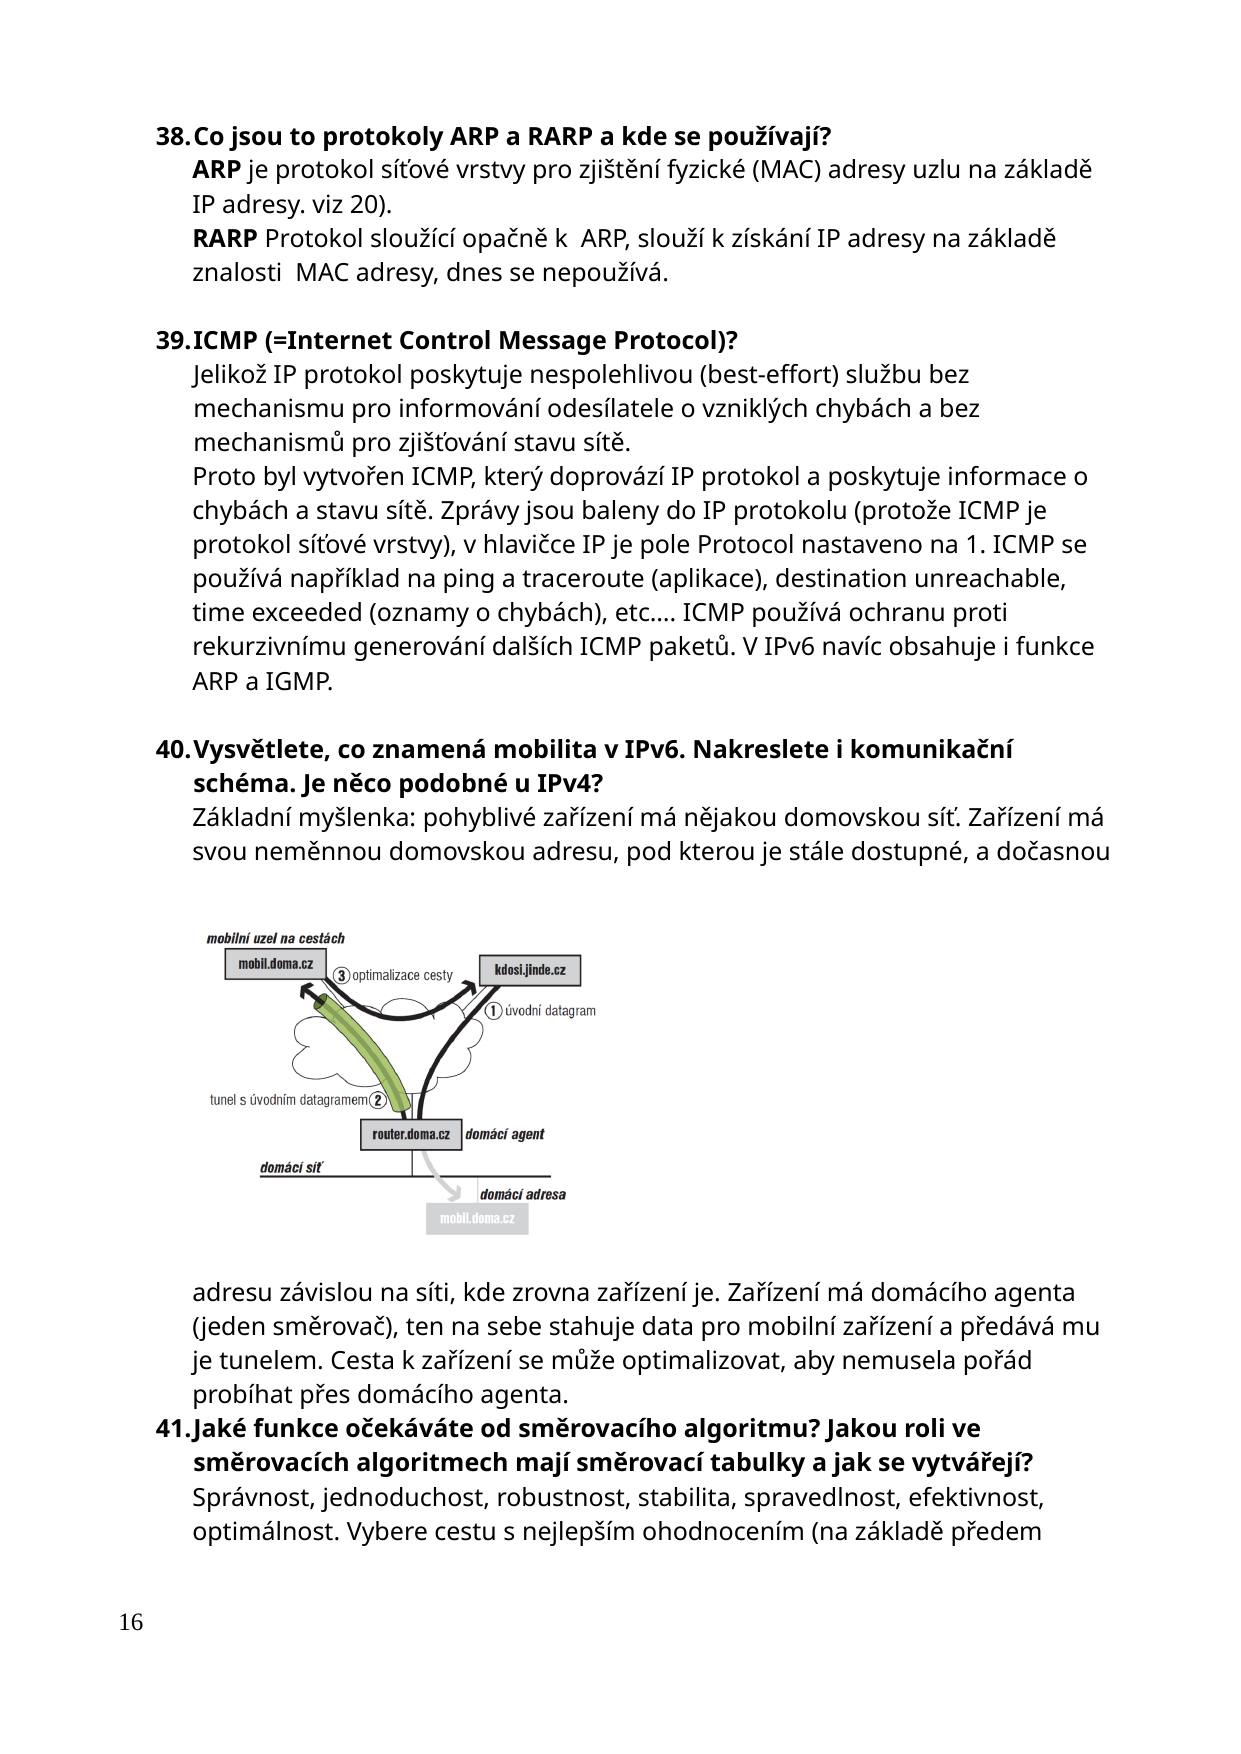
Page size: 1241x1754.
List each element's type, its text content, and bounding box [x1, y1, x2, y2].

text Proto byl vytvořen ICMP, který doprovází IP protokol a poskytuje informace o chybách a stavu sítě. Zprávy jsou baleny do IP protokolu (protože ICMP je protokol síťové vrstvy), v hlavičce IP je pole Protocol nastaveno na 1. ICMP se používá například na ping a traceroute (aplikace), destination unreachable, time exceeded (oznamy o chybách), etc…. ICMP používá ochranu proti rekurzivnímu generování dalších ICMP paketů. V IPv6 navíc obsahuje i funkce ARP a IGMP. [192, 459, 1122, 697]
text Základní myšlenka: pohyblivé zařízení má nějakou domovskou síť. Zařízení má svou neměnnou domovskou adresu, pod kterou je stále dostupné, a dočasnou adresu závislou na síti, kde zrovna zařízení je. Zařízení má domácího agenta (jeden směrovač), ten na sebe stahuje data pro mobilní zařízení a předává mu je tunelem. Cesta k zařízení se může optimalizovat, aby nemusela pořád probíhat přes domácího agenta. [192, 799, 1122, 1411]
picture [186, 924, 619, 1250]
list Co jsou to protokoly ARP a RARP a kde se používají? [156, 118, 1122, 152]
text Jelikož IP protokol poskytuje nespolehlivou (best-effort) službu bez mechanismu pro informování odesílatele o vzniklých chybách a bez mechanismů pro zjišťování stavu sítě. [193, 357, 1122, 459]
list Vysvětlete, co znamená mobilita v IPv6. Nakreslete i komunikační schéma. Je něco podobné u IPv4? [156, 731, 1122, 799]
list ICMP (=Internet Control Message Protocol)? [156, 322, 1122, 357]
list Jaké funkce očekáváte od směrovacího algoritmu? Jakou roli ve směrovacích algoritmech mají směrovací tabulky a jak se vytvářejí? [156, 1411, 1122, 1479]
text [192, 1479, 1122, 1547]
text ARP je protokol síťové vrstvy pro zjištění fyzické (MAC) adresy uzlu na základě IP adresy. viz 20). [192, 152, 1122, 220]
text RARP Protokol sloužící opačně k ARP, slouží k získání IP adresy na základě znalosti MAC adresy, dnes se nepoužívá. [192, 220, 1122, 288]
